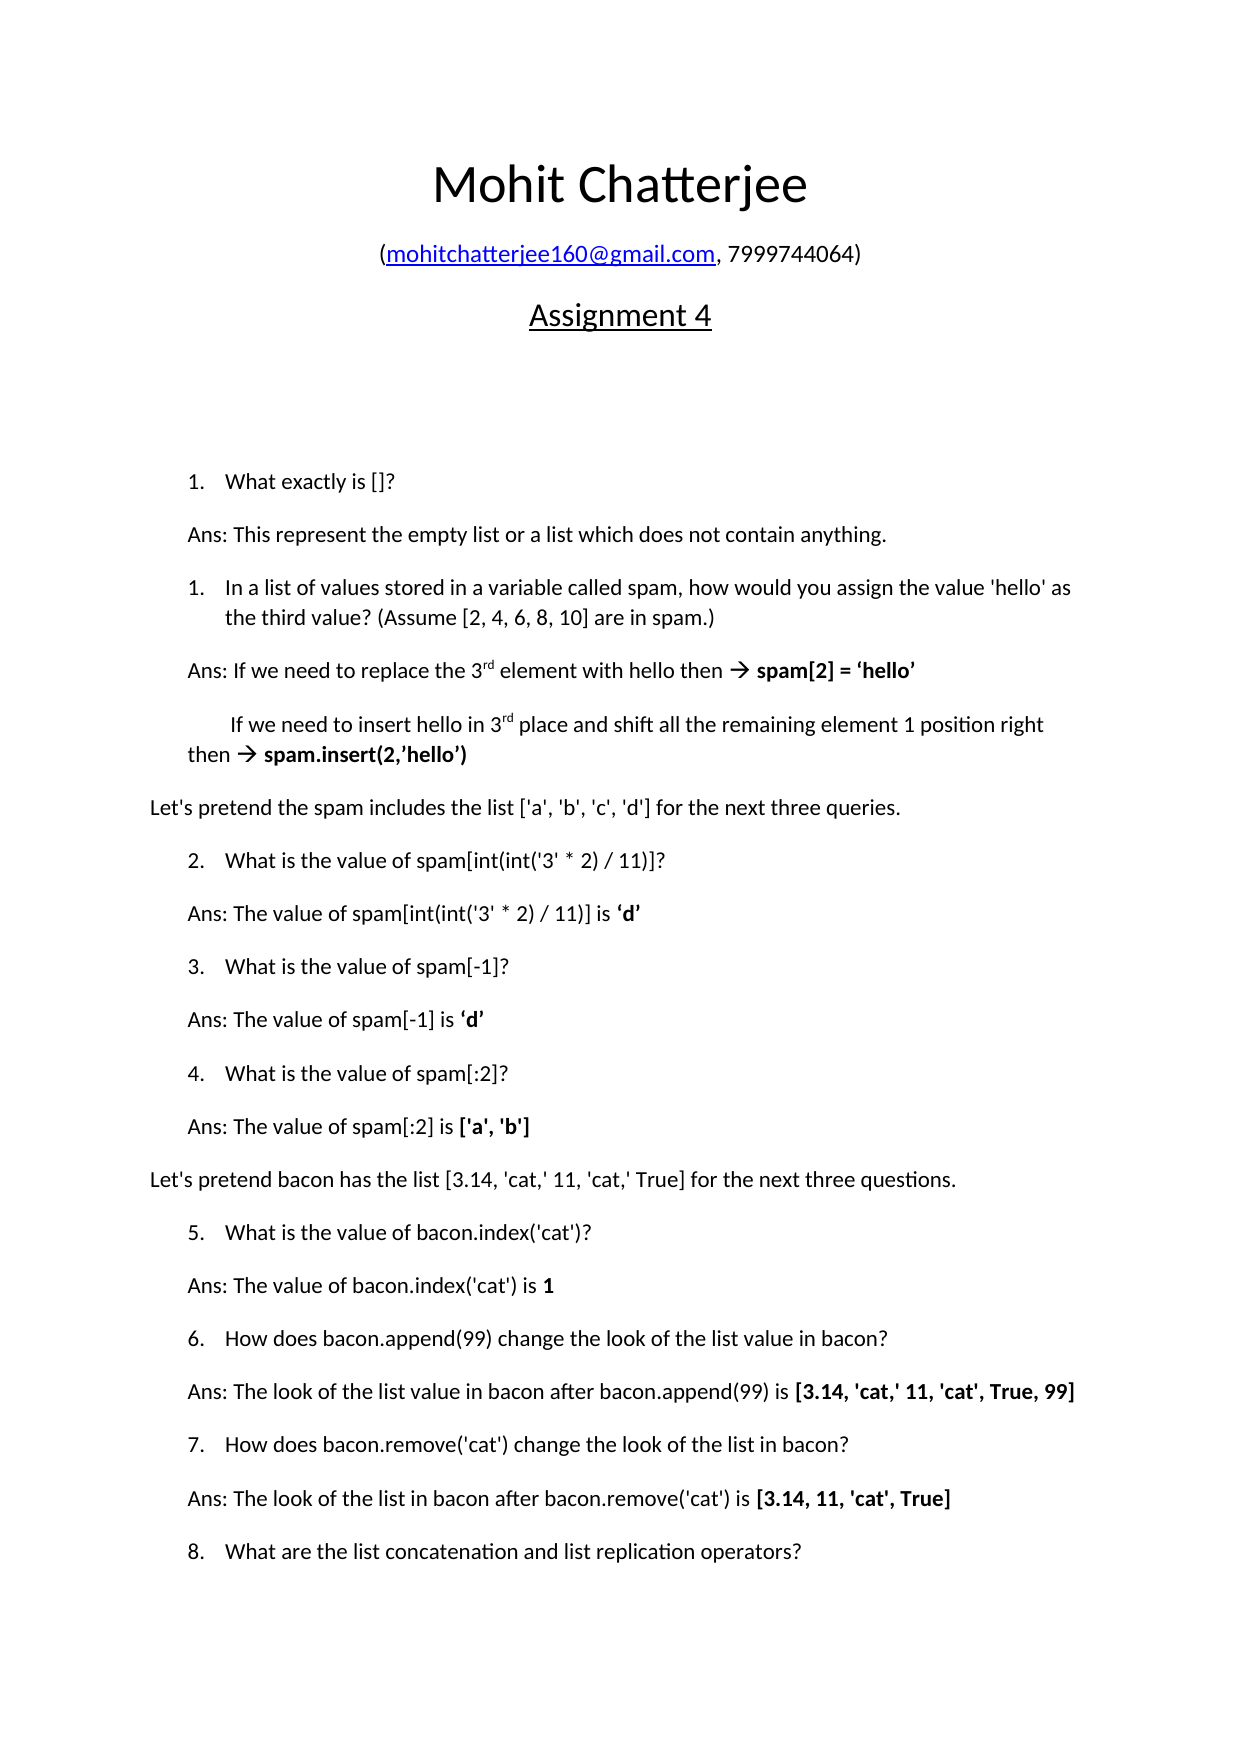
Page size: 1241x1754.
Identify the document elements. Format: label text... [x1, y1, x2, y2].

text Ans: The value of bacon.index('cat') is 1 [187, 1271, 1090, 1299]
text Ans: The value of spam[:2] is ['a', 'b'] [187, 1112, 1090, 1140]
text Ans: This represent the empty list or a list which does not contain anything. [187, 520, 1090, 548]
text Let's pretend bacon has the list [3.14, 'cat,' 11, 'cat,' True] for the next three questions. [150, 1165, 1090, 1193]
list What are the list concatenation and list replication operators? [187, 1537, 1090, 1565]
text Ans: The value of spam[int(int('3' * 2) / 11)] is ‘d’ [187, 899, 1090, 927]
text Assignment 4 [150, 294, 1090, 334]
text Ans: The look of the list in bacon after bacon.remove('cat') is [3.14, 11, 'cat', True] [187, 1484, 1090, 1512]
text (mohitchatterjee160@gmail.com, 7999744064) [150, 238, 1090, 268]
text Ans: The value of spam[-1] is ‘d’ [187, 1006, 1090, 1033]
text Ans: The look of the list value in bacon after bacon.append(99) is [3.14, 'cat,' 11, 'cat', True, 99] [187, 1377, 1090, 1405]
text Ans: If we need to replace the 3rd element with hello then spam[2] = ‘hello’ [187, 657, 1090, 684]
list What exactly is []? [187, 467, 1090, 495]
list What is the value of spam[:2]? [187, 1059, 1090, 1087]
list What is the value of bacon.index('cat')? [187, 1218, 1090, 1246]
text If we need to insert hello in 3rd place and shift all the remaining element 1 position right then spam.insert(2,’hello’) [187, 710, 1090, 768]
text Let's pretend the spam includes the list ['a', 'b', 'c', 'd'] for the next three queries. [150, 793, 1090, 821]
list What is the value of spam[-1]? [187, 952, 1090, 980]
list How does bacon.remove('cat') change the look of the list in bacon? [187, 1431, 1090, 1458]
list How does bacon.append(99) change the look of the list value in bacon? [187, 1324, 1090, 1352]
list In a list of values stored in a variable called spam, how would you assign the value 'hello' as the third value? (Assume [2, 4, 6, 8, 10] are in spam.) [187, 573, 1090, 631]
list What is the value of spam[int(int('3' * 2) / 11)]? [187, 846, 1090, 874]
text Mohit Chatterjee [150, 150, 1090, 216]
